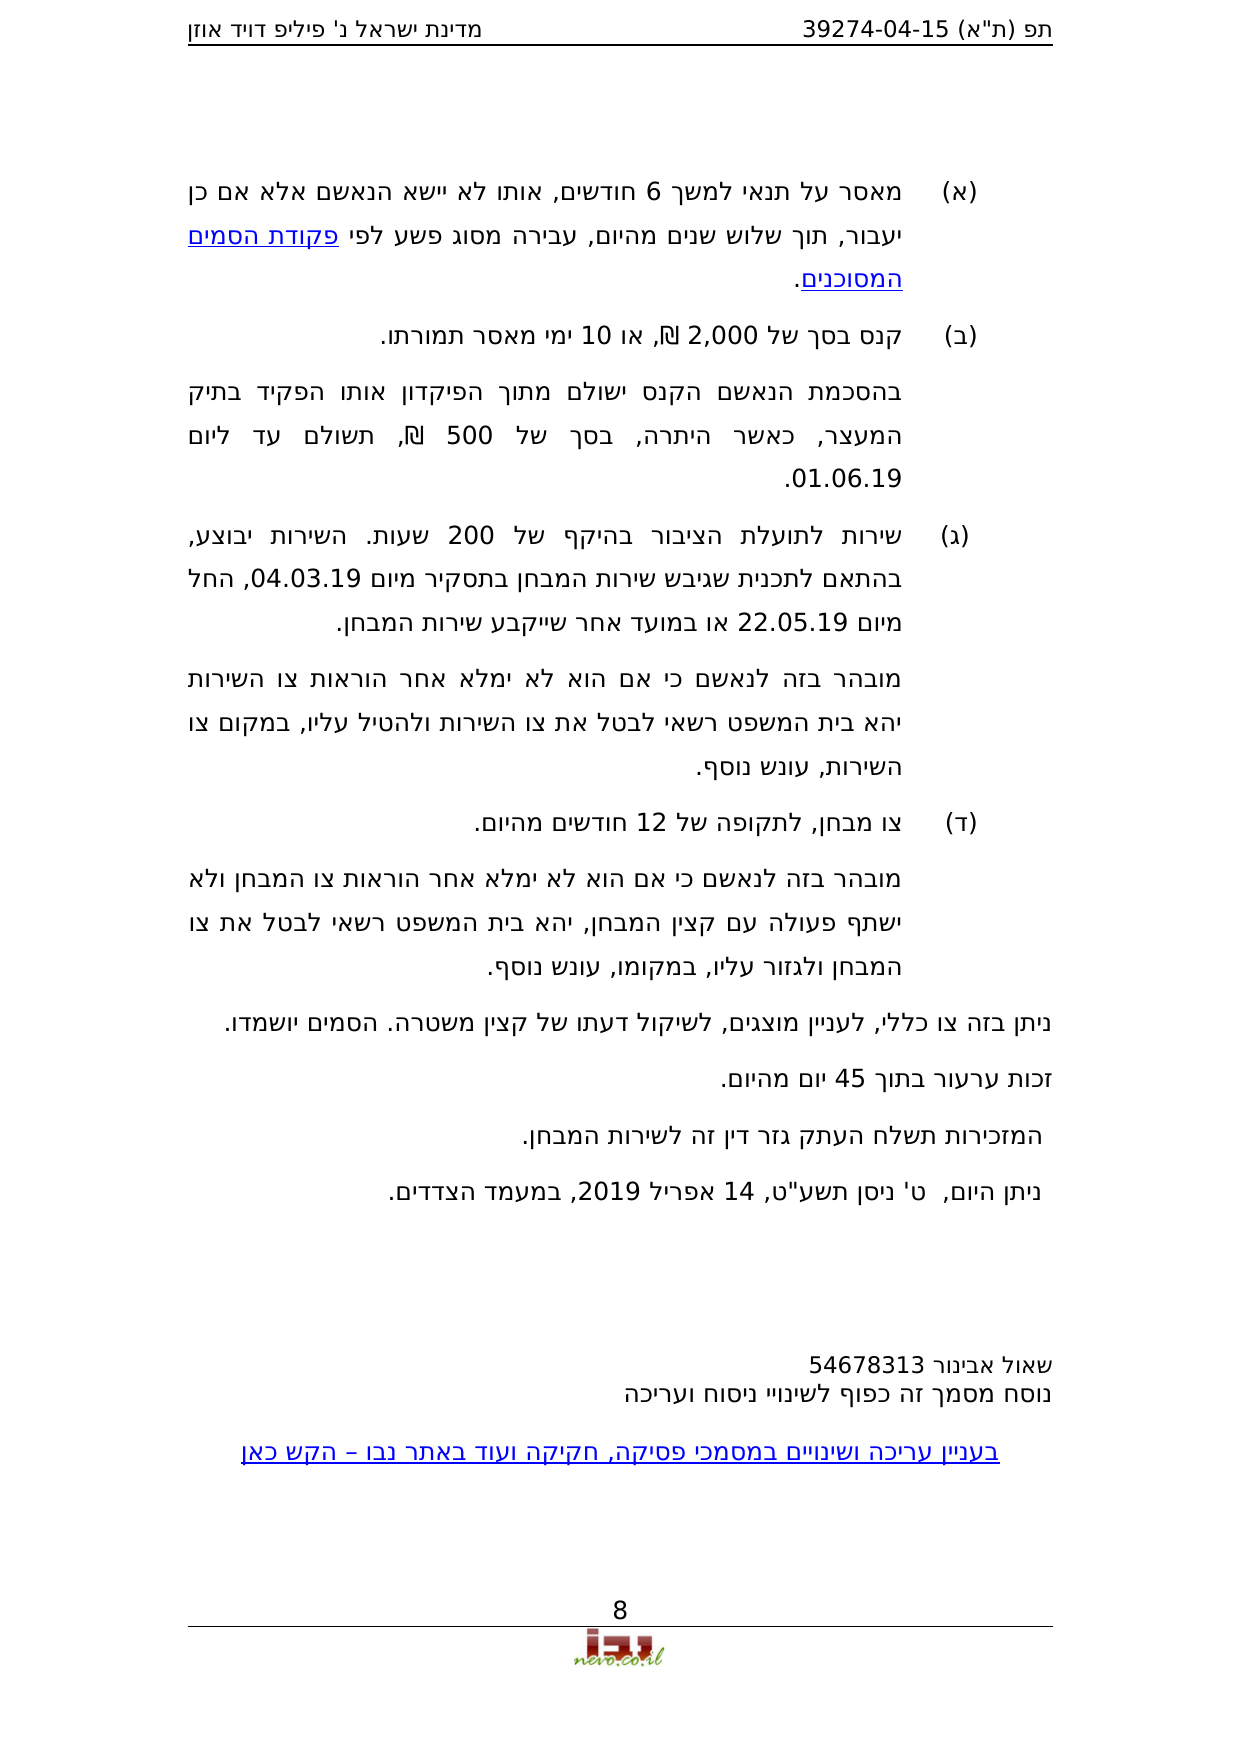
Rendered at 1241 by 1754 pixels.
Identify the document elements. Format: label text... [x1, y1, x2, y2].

text נוסח מסמך זה כפוף לשינויי ניסוח ועריכה [187, 1379, 1053, 1408]
text (ד) צו מבחן, לתקופה של 12 חודשים מהיום. [187, 808, 978, 838]
text 54678313ניתן היום, ט' ניסן תשע"ט, 14 אפריל 2019, במעמד הצדדים. [187, 1177, 1053, 1206]
text ניתן בזה צו כללי, לעניין מוצגים, לשיקול דעתו של קצין משטרה. הסמים יושמדו. [187, 1008, 1053, 1038]
text זכות ערעור בתוך 45 יום מהיום. [187, 1065, 1053, 1094]
text (ב) קנס בסך של 2,000 ₪, או 10 ימי מאסר תמורתו. [187, 321, 978, 350]
picture [574, 1628, 666, 1667]
text מובהר בזה לנאשם כי אם הוא לא ימלא אחר הוראות צו המבחן ולא ישתף פעולה עם קצין המבחן, יהא בית המשפט רשאי לבטל את צו המבחן ולגזור עליו, במקומו, עונש נוסף. [187, 865, 903, 981]
text 5129371המזכירות תשלח העתק גזר דין זה לשירות המבחן. [187, 1121, 1053, 1150]
text (א) מאסר על תנאי למשך 6 חודשים, אותו לא יישא הנאשם אלא אם כן יעבור, תוך שלוש שנים מהיום, עבירה מסוג פשע לפי פקודת הסמים המסוכנים. [187, 177, 978, 294]
text מובהר בזה לנאשם כי אם הוא לא ימלא אחר הוראות צו השירות יהא בית המשפט רשאי לבטל את צו השירות ולהטיל עליו, במקום צו השירות, עונש נוסף. [187, 665, 903, 781]
text (ג) שירות לתועלת הציבור בהיקף של 200 שעות. השירות יבוצע, בהתאם לתכנית שגיבש שירות המבחן בתסקיר מיום 04.03.19, החל מיום 22.05.19 או במועד אחר שייקבע שירות המבחן. [187, 521, 978, 638]
text שאול אבינור 54678313 [187, 1353, 1053, 1379]
text בעניין עריכה ושינויים במסמכי פסיקה, חקיקה ועוד באתר נבו – הקש כאן [187, 1437, 1053, 1466]
text בהסכמת הנאשם הקנס ישולם מתוך הפיקדון אותו הפקיד בתיק המעצר, כאשר היתרה, בסך של 500 ₪, תשולם עד ליום 01.06.19. [187, 377, 903, 494]
